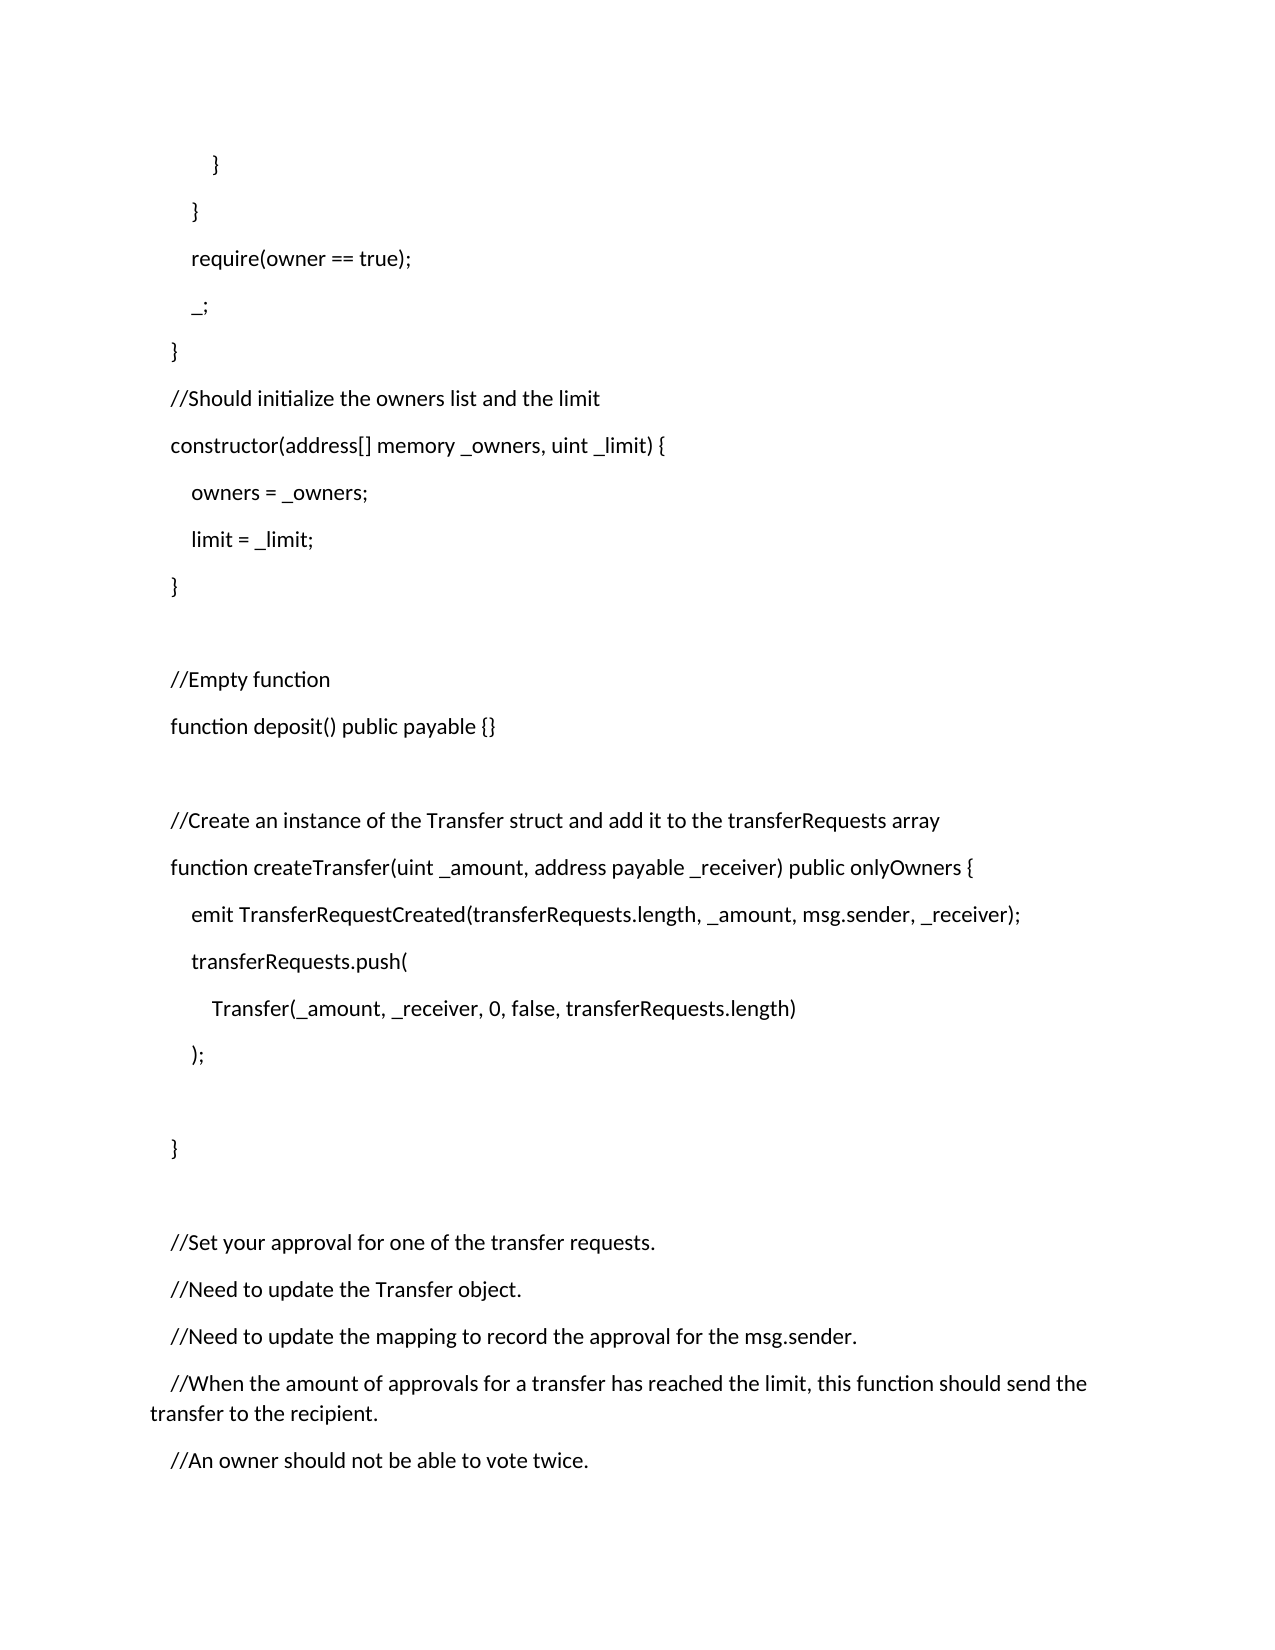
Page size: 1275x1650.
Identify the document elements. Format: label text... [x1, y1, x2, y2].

text } [150, 572, 1125, 600]
text } [150, 197, 1125, 225]
text require(owner == true); [150, 244, 1125, 272]
text _; [150, 291, 1125, 319]
text //Need to update the mapping to record the approval for the msg.sender. [150, 1322, 1125, 1350]
text Transfer(_amount, _receiver, 0, false, transferRequests.length) [150, 994, 1125, 1022]
text constructor(address[] memory _owners, uint _limit) { [150, 431, 1125, 459]
text owners = _owners; [150, 478, 1125, 506]
text ); [150, 1041, 1125, 1069]
text function deposit() public payable {} [150, 712, 1125, 741]
text emit TransferRequestCreated(transferRequests.length, _amount, msg.sender, _receiver); [150, 900, 1125, 928]
text transferRequests.push( [150, 947, 1125, 975]
text //An owner should not be able to vote twice. [150, 1446, 1125, 1474]
text function createTransfer(uint _amount, address payable _receiver) public onlyOwners { [150, 853, 1125, 881]
text //Need to update the Transfer object. [150, 1275, 1125, 1303]
text } [150, 1134, 1125, 1162]
text //Set your approval for one of the transfer requests. [150, 1228, 1125, 1256]
text //Empty function [150, 666, 1125, 694]
text //Create an instance of the Transfer struct and add it to the transferRequests array [150, 806, 1125, 834]
text } [150, 150, 1125, 178]
text //When the amount of approvals for a transfer has reached the limit, this function should send the transfer to the recipient. [150, 1369, 1125, 1427]
text //Should initialize the owners list and the limit [150, 384, 1125, 412]
text } [150, 337, 1125, 366]
text limit = _limit; [150, 525, 1125, 553]
